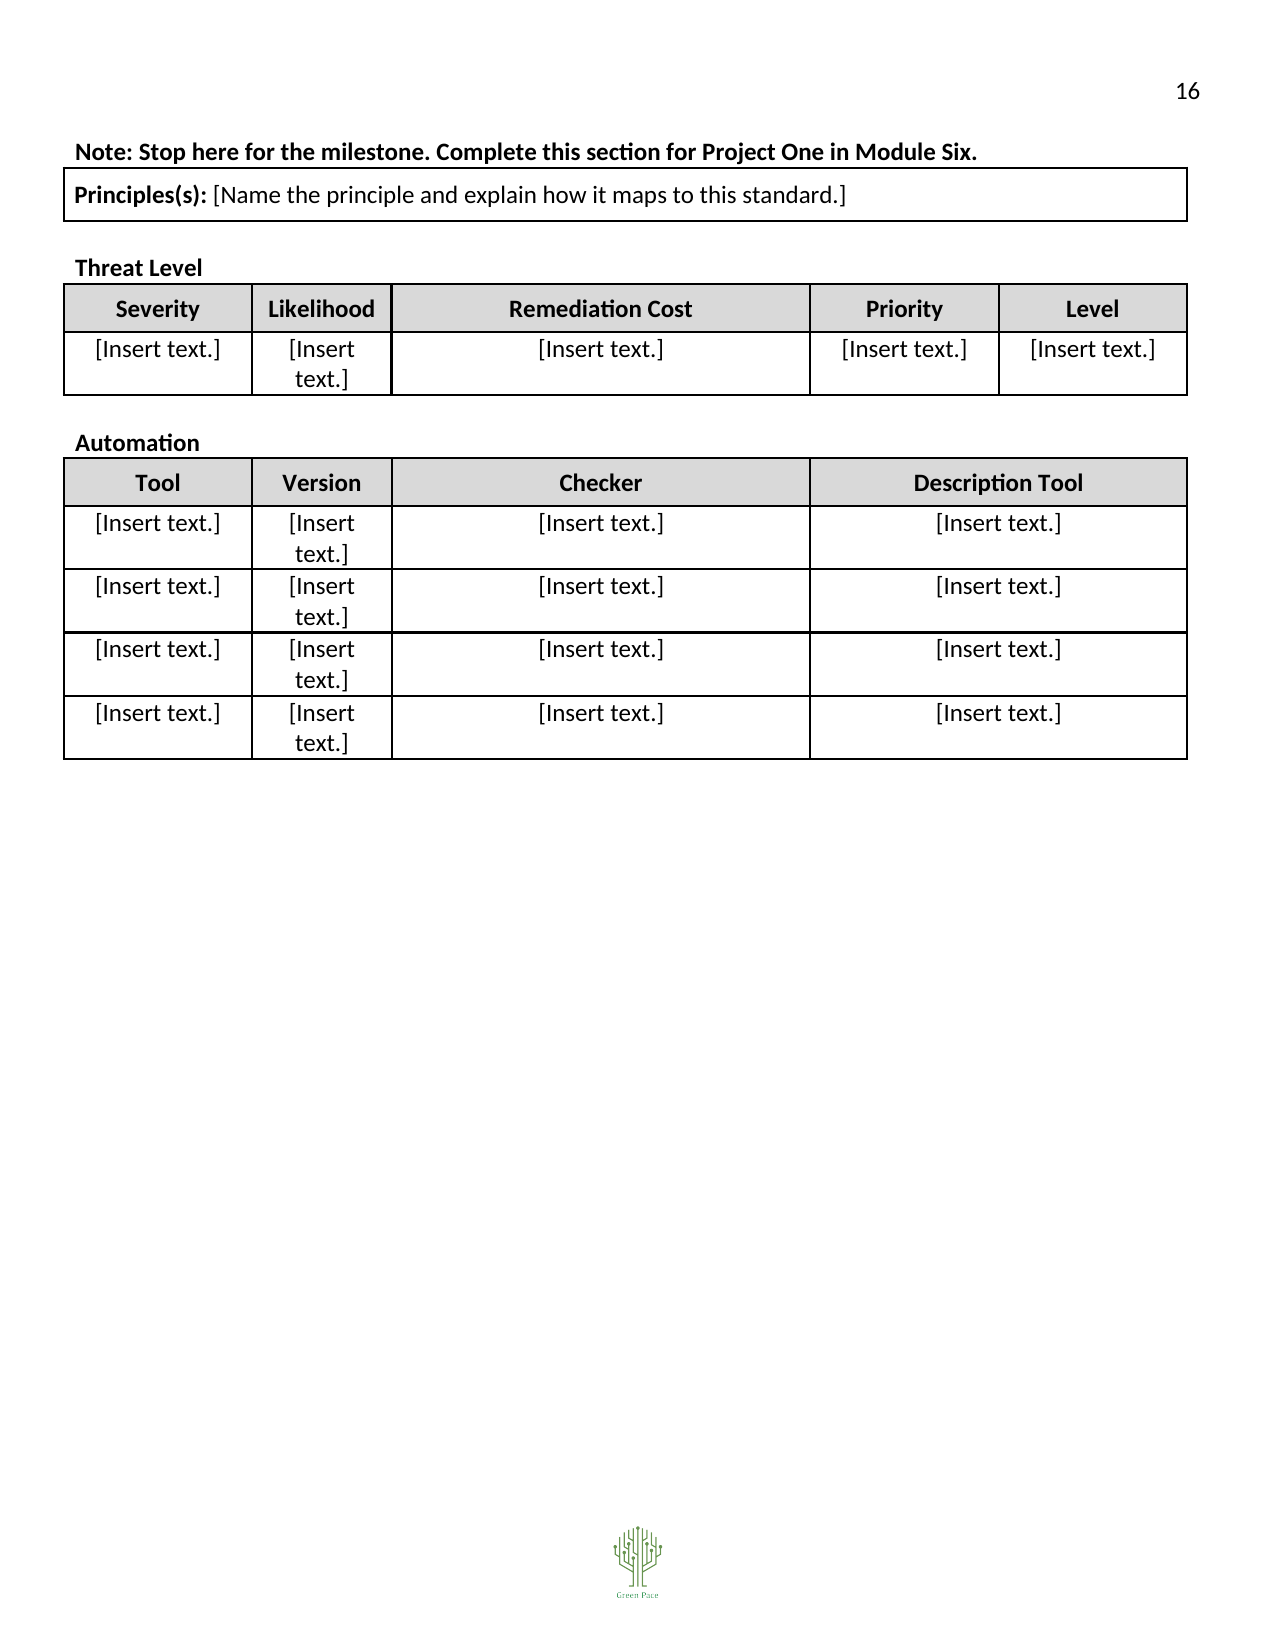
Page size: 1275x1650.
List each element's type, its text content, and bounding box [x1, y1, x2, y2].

table_cell [Insert text.] [65, 634, 251, 694]
text Note: Stop here for the milestone. Complete this section for Project One in Module Six. [75, 136, 1200, 167]
table_cell [Insert text.] [393, 697, 809, 758]
table_cell [Insert text.] [811, 507, 1186, 568]
table_cell [Insert text.] [393, 507, 809, 568]
table_cell [Insert text.] [393, 634, 809, 694]
table_cell [Insert text.] [65, 507, 251, 568]
picture [605, 1521, 670, 1606]
table_header Checker [393, 459, 809, 505]
table_cell [Insert text.] [811, 570, 1186, 631]
table_header Level [1000, 285, 1186, 331]
table_header Priority [811, 285, 998, 331]
table_cell [Insert text.] [253, 333, 390, 394]
table_cell [Insert text.] [393, 570, 809, 631]
table_header Tool [65, 459, 251, 505]
table_cell [Insert text.] [65, 570, 251, 631]
table_cell [Insert text.] [253, 697, 391, 758]
table_cell [Insert text.] [811, 697, 1186, 758]
text Automation [75, 427, 1200, 457]
table_cell [Insert text.] [65, 697, 251, 758]
table_header Description Tool [811, 459, 1186, 505]
table_cell [Insert text.] [253, 507, 391, 568]
table_cell [Insert text.] [393, 333, 809, 394]
table_header Severity [65, 285, 251, 331]
table_cell [Insert text.] [1000, 333, 1186, 394]
table_header Principles(s): [Name the principle and explain how it maps to this standard.] [65, 169, 1186, 220]
table_header Likelihood [253, 285, 390, 331]
table_cell [Insert text.] [253, 634, 391, 694]
table_cell [Insert text.] [253, 570, 391, 631]
table_cell [Insert text.] [65, 333, 251, 394]
table_header Remediation Cost [393, 285, 809, 331]
table_header Version [253, 459, 391, 505]
text Threat Level [75, 253, 1200, 283]
table_cell [Insert text.] [811, 634, 1186, 694]
table_cell [Insert text.] [811, 333, 998, 394]
